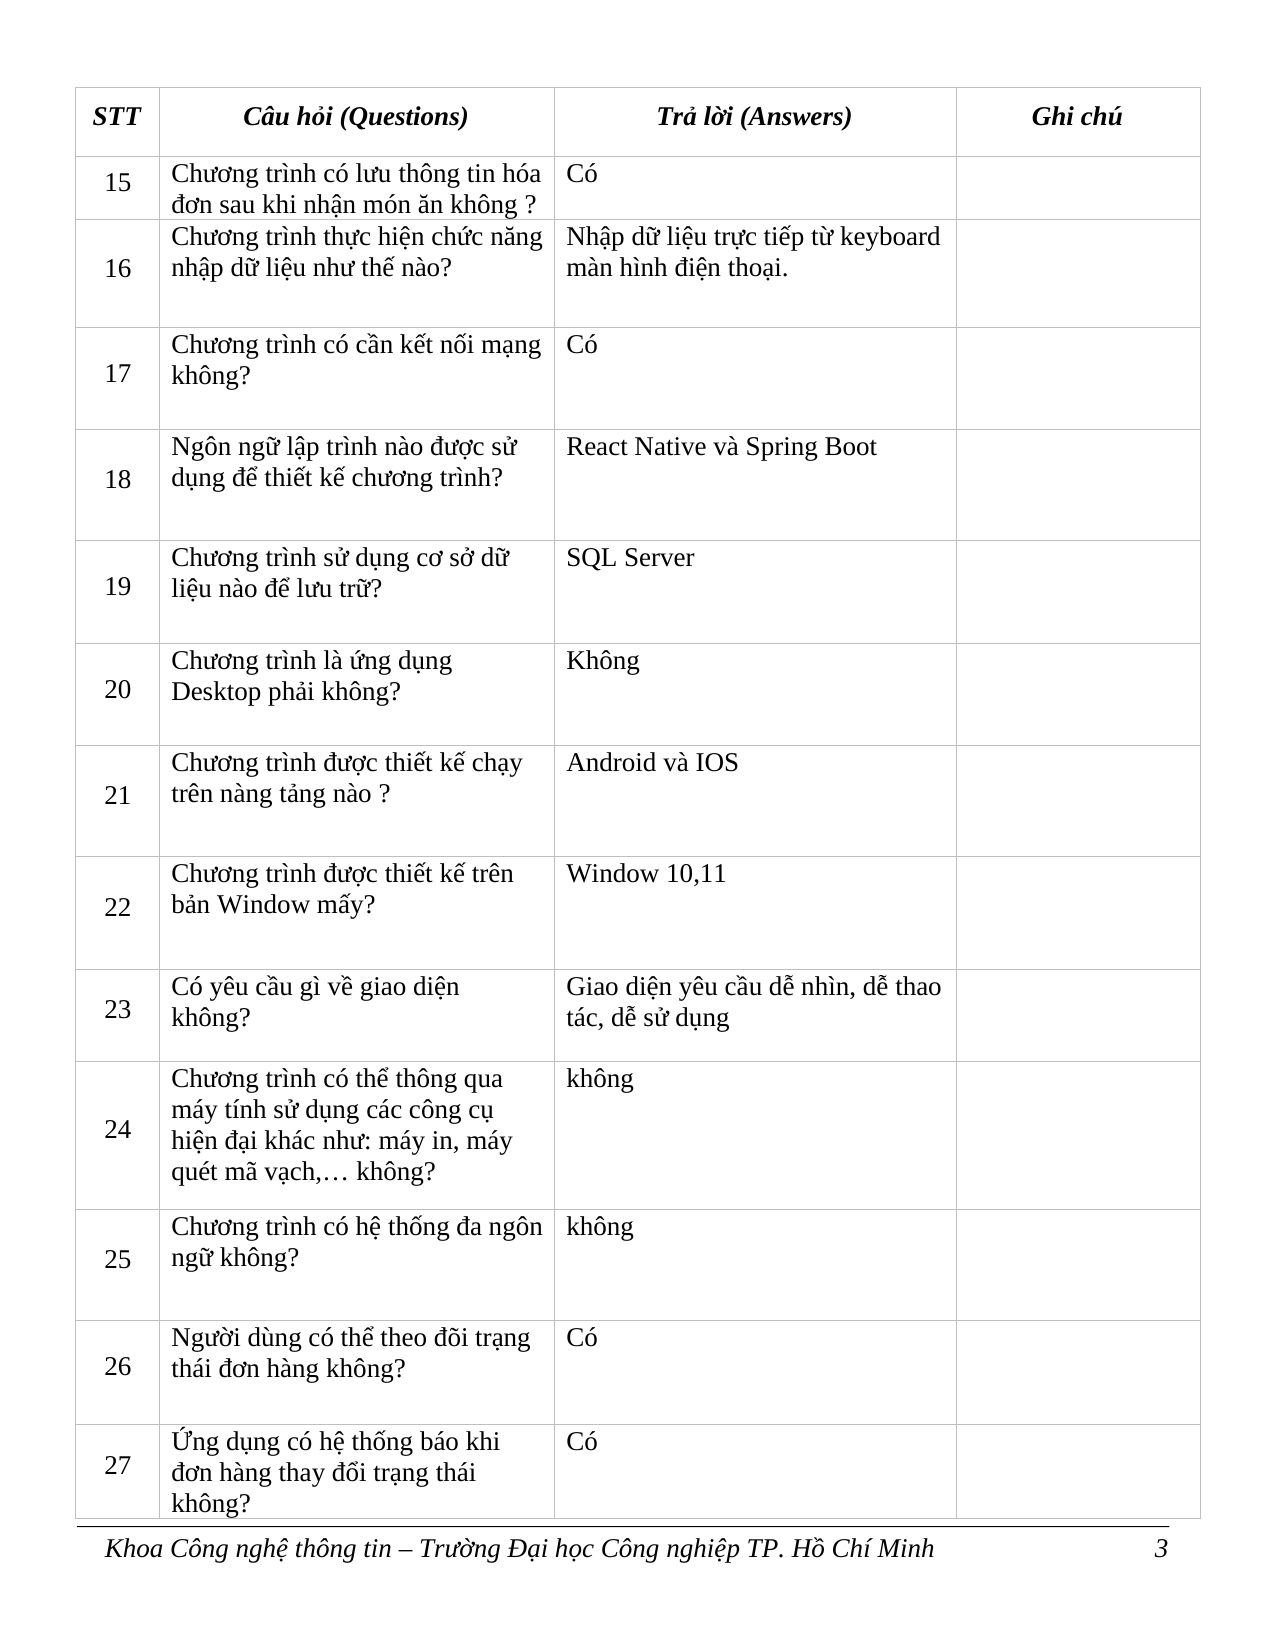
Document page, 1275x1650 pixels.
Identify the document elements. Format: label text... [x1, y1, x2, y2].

table_cell Có [555, 1321, 956, 1423]
table_cell 16 [76, 220, 159, 327]
table_cell 21 [76, 746, 159, 856]
table_cell Chương trình thực hiện chức năng nhập dữ liệu như thế nào? [160, 220, 554, 327]
table_cell 15 [76, 157, 159, 219]
table_cell Chương trình có hệ thống đa ngôn ngữ không? [160, 1210, 554, 1320]
table_cell [957, 430, 1200, 540]
table_cell Ngôn ngữ lập trình nào được sử dụng để thiết kế chương trình? [160, 430, 554, 540]
table_cell Chương trình có cần kết nối mạng không? [160, 328, 554, 429]
table_cell 19 [76, 541, 159, 643]
table_cell Window 10,11 [555, 857, 956, 968]
table_cell Nhập dữ liệu trực tiếp từ keyboard màn hình điện thoại. [555, 220, 956, 327]
table_cell Chương trình là ứng dụng Desktop phải không? [160, 644, 554, 745]
table_cell React Native và Spring Boot [555, 430, 956, 540]
table_cell [957, 220, 1200, 327]
table_cell [957, 1210, 1200, 1320]
table_header STT [76, 88, 159, 156]
table_header Trả lời (Answers) [555, 88, 956, 156]
table_cell Người dùng có thể theo đõi trạng thái đơn hàng không? [160, 1321, 554, 1423]
table_cell 27 [76, 1425, 159, 1518]
table_cell Ứng dụng có hệ thống báo khi đơn hàng thay đổi trạng thái không? [160, 1425, 554, 1518]
table_cell Chương trình sử dụng cơ sở dữ liệu nào để lưu trữ? [160, 541, 554, 643]
table_cell Chương trình được thiết kế chạy trên nàng tảng nào ? [160, 746, 554, 856]
table_cell SQL Server [555, 541, 956, 643]
table_cell Giao diện yêu cầu dễ nhìn, dễ thao tác, dễ sử dụng [555, 970, 956, 1061]
table_header Câu hỏi (Questions) [160, 88, 554, 156]
table_cell 20 [76, 644, 159, 745]
table_cell không [555, 1062, 956, 1209]
table_cell 26 [76, 1321, 159, 1423]
table_cell [957, 970, 1200, 1061]
table_cell [957, 1425, 1200, 1518]
table_header Ghi chú [957, 88, 1200, 156]
table_cell [957, 644, 1200, 745]
table_cell Có yêu cầu gì về giao diện không? [160, 970, 554, 1061]
table_cell Có [555, 328, 956, 429]
table_cell Có [555, 157, 956, 219]
table_cell Không [555, 644, 956, 745]
table_cell 24 [76, 1062, 159, 1209]
table_cell Có [555, 1425, 956, 1518]
table_cell [957, 1321, 1200, 1423]
table_cell 22 [76, 857, 159, 968]
table_cell [957, 1062, 1200, 1209]
table_cell 17 [76, 328, 159, 429]
table_cell [957, 746, 1200, 856]
table_cell 25 [76, 1210, 159, 1320]
table_cell Android và IOS [555, 746, 956, 856]
table_cell Chương trình có thể thông qua máy tính sử dụng các công cụ hiện đại khác như: máy in, máy quét mã vạch,… không? [160, 1062, 554, 1209]
table_cell Chương trình được thiết kế trên bản Window mấy? [160, 857, 554, 968]
table_cell [957, 328, 1200, 429]
table_cell 18 [76, 430, 159, 540]
table_cell [957, 157, 1200, 219]
table_cell không [555, 1210, 956, 1320]
table_cell [957, 541, 1200, 643]
table_cell Chương trình có lưu thông tin hóa đơn sau khi nhận món ăn không ? [160, 157, 554, 219]
table_cell [957, 857, 1200, 968]
table_cell 23 [76, 970, 159, 1061]
